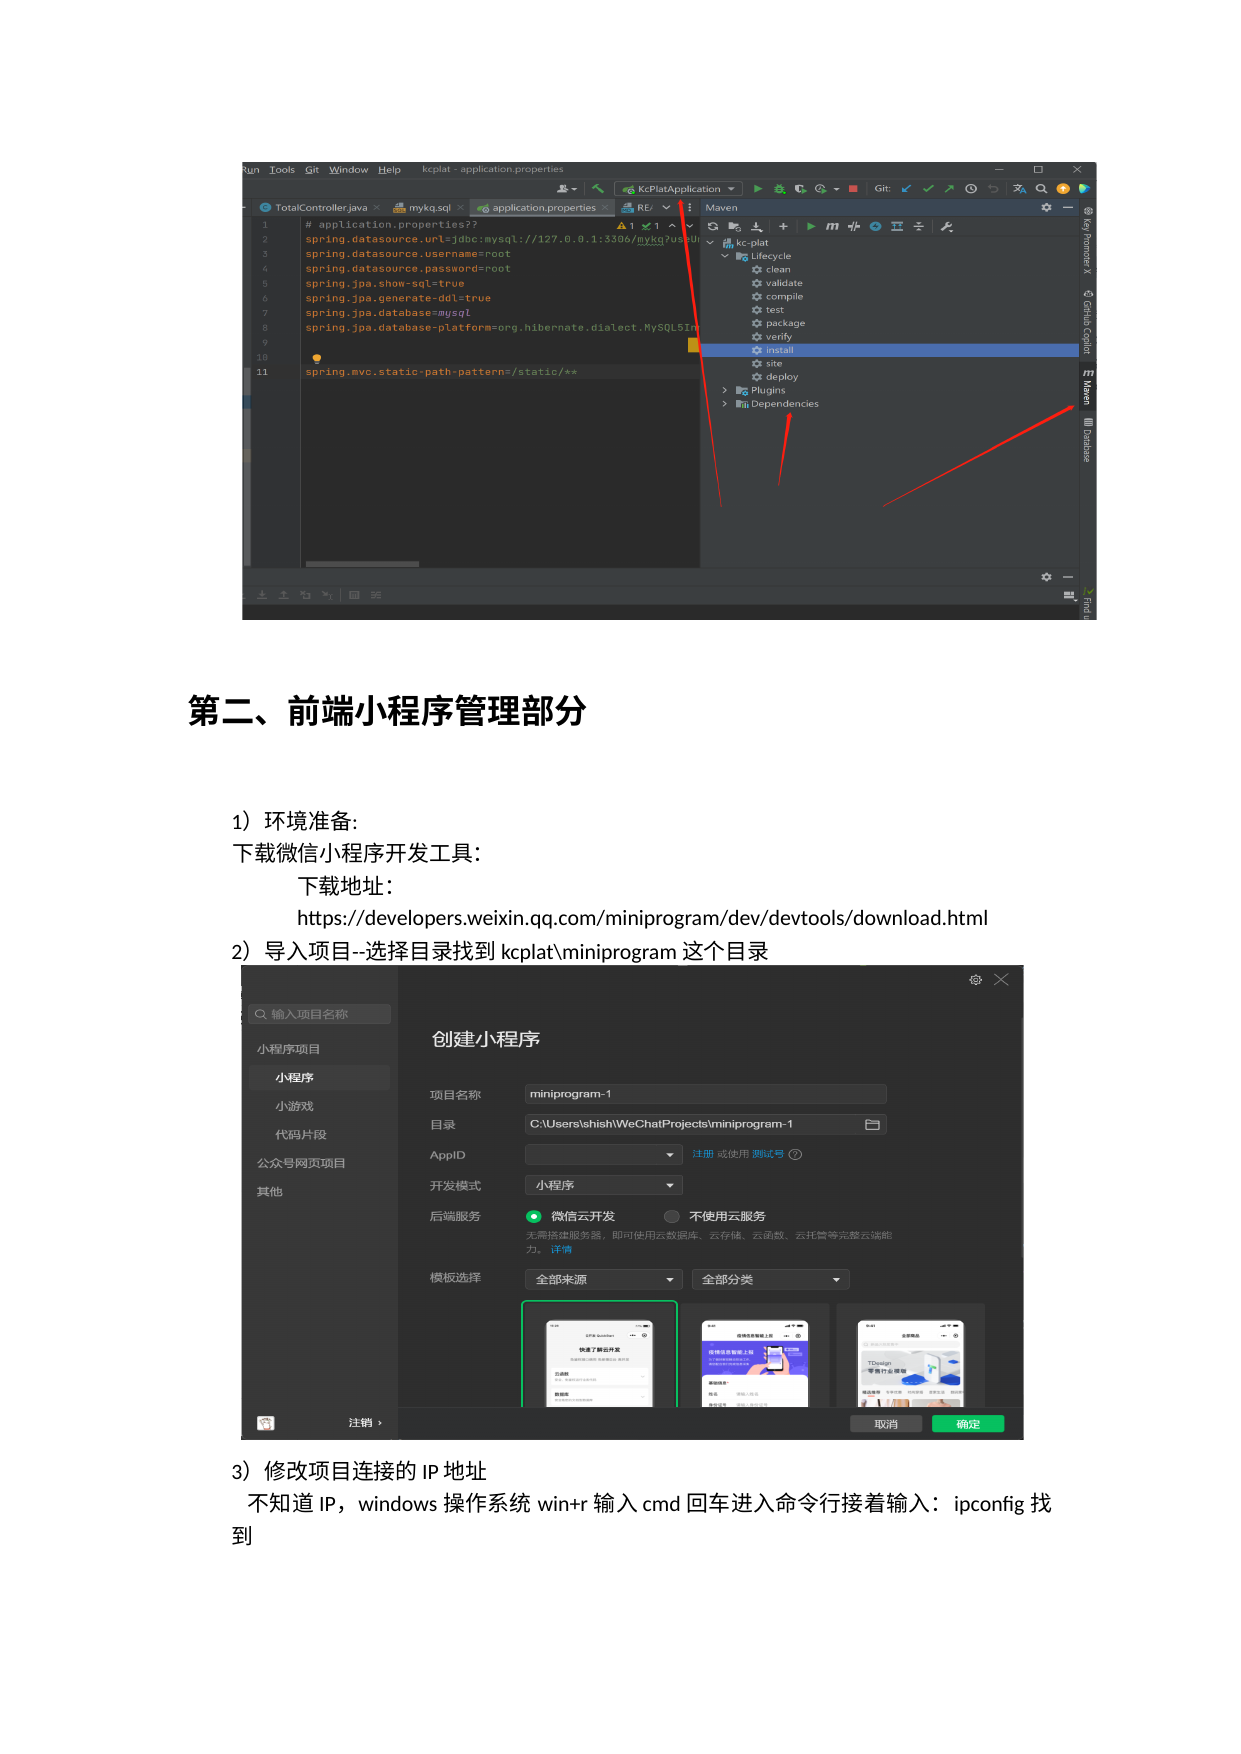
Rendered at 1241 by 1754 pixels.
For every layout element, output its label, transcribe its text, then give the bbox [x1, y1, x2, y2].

list 修改项目连接的IP地址 [187, 1453, 1053, 1486]
picture [242, 162, 1097, 620]
list 不知道IP，windows 操作系统 win+r 输入cmd 回车进入命令行接着输入：ipconfig 找到 [231, 1486, 1053, 1551]
list 下载微信小程序开发工具： [187, 836, 1053, 868]
subtitle 前端小程序管理部分 [187, 677, 1053, 742]
list 下载地址： [187, 868, 1053, 901]
list 导入项目--选择目录找到kcplat\miniprogram 这个目录 [187, 933, 1053, 966]
list https://developers.weixin.qq.com/miniprogram/dev/devtools/download.html [187, 901, 1053, 933]
picture [241, 965, 1024, 1440]
list 环境准备: [187, 803, 1053, 836]
